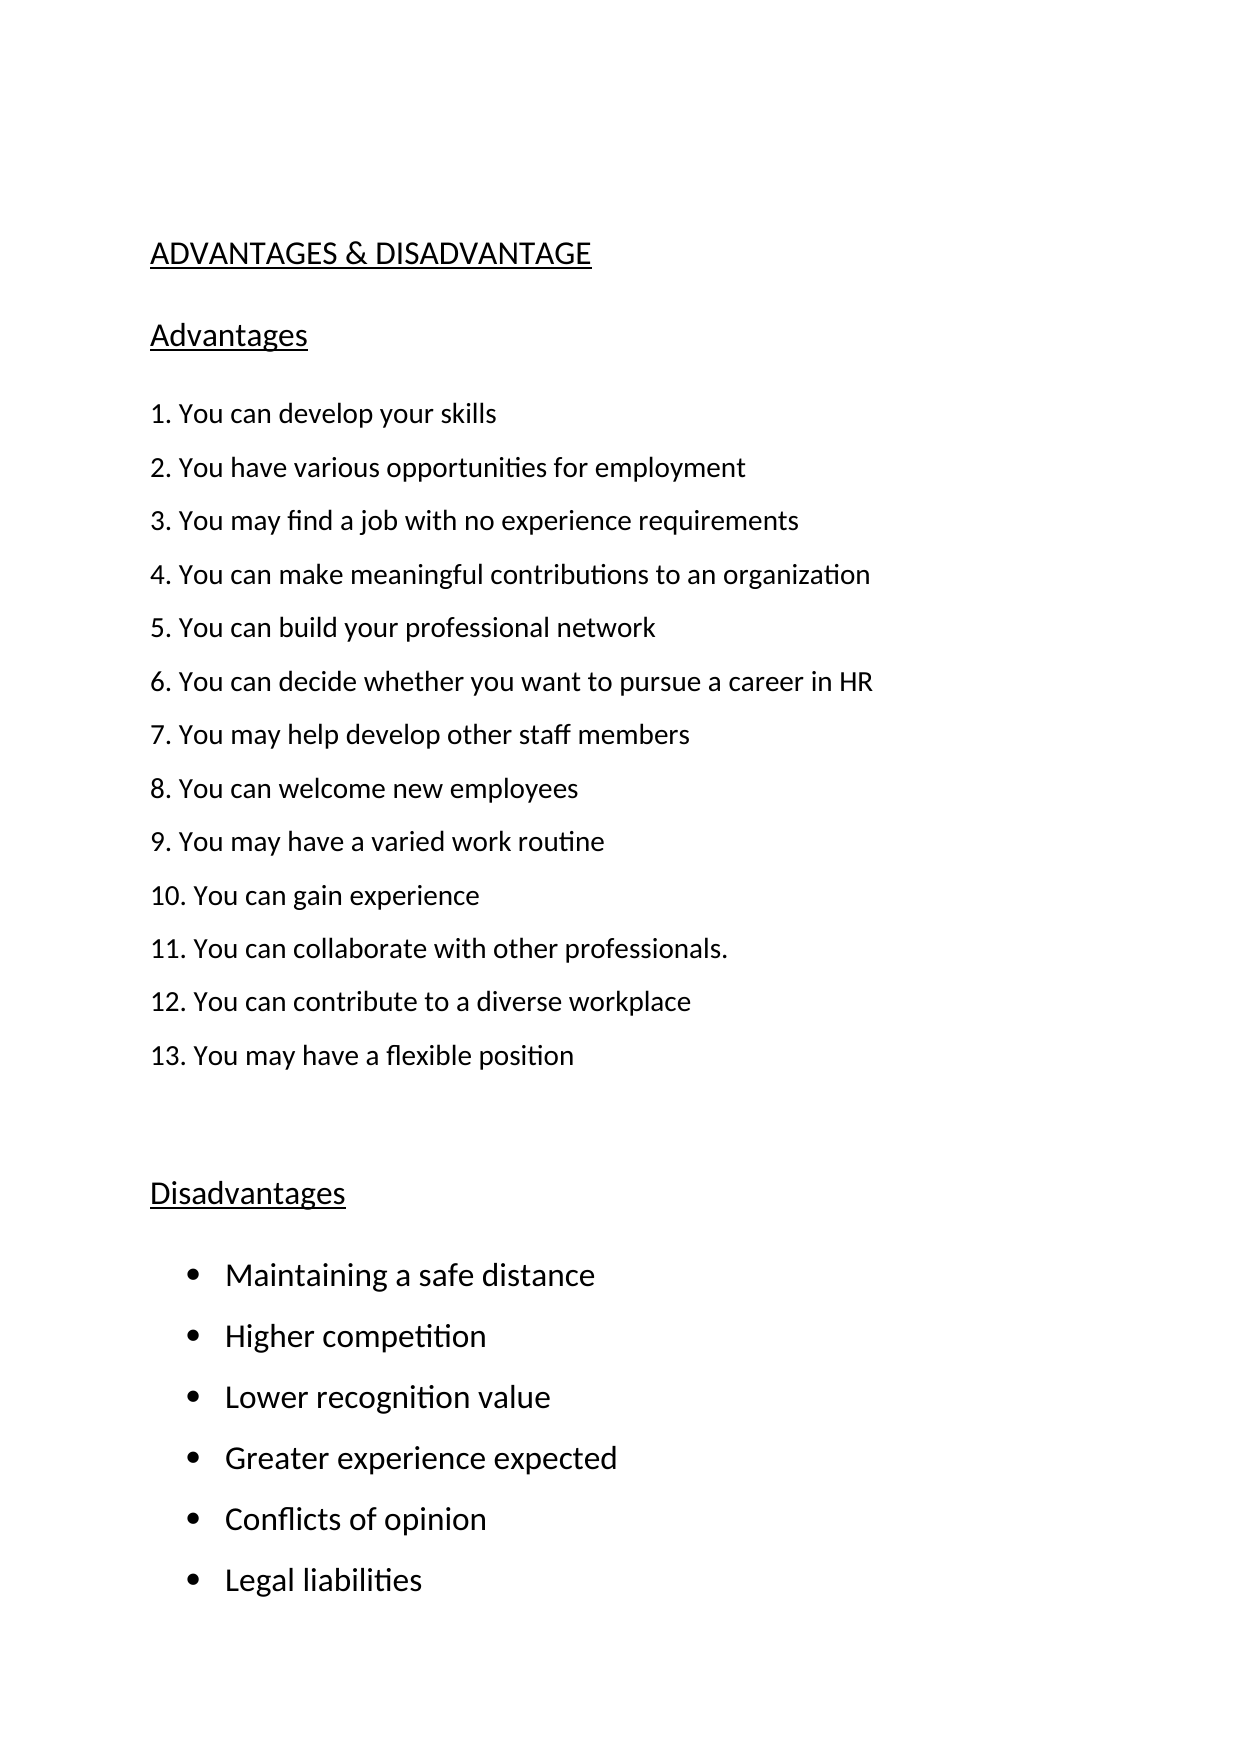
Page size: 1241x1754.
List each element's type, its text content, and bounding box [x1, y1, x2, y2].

list Higher competition [187, 1315, 1090, 1356]
text ADVANTAGES & DISADVANTAGE [150, 232, 1090, 273]
text 13. You may have a flexible position [150, 1037, 1090, 1072]
list Legal liabilities [187, 1559, 1090, 1600]
list Lower recognition value [187, 1376, 1090, 1417]
list Conflicts of opinion [187, 1498, 1090, 1539]
text 4. You can make meaningful contributions to an organization [150, 556, 1090, 592]
text 5. You can build your professional network [150, 609, 1090, 645]
text 6. You can decide whether you want to pursue a career in HR [150, 663, 1090, 698]
list Maintaining a safe distance [187, 1254, 1090, 1295]
text Disadvantages [150, 1172, 1090, 1213]
text 10. You can gain experience [150, 877, 1090, 912]
text 11. You can collaborate with other professionals. [150, 930, 1090, 966]
list Greater experience expected [187, 1437, 1090, 1478]
text Advantages [150, 314, 1090, 354]
text 1. You can develop your skills [150, 396, 1090, 431]
text 8. You can welcome new employees [150, 770, 1090, 805]
text 12. You can contribute to a diverse workplace [150, 983, 1090, 1019]
text 9. You may have a varied work routine [150, 823, 1090, 859]
text 7. You may help develop other staff members [150, 716, 1090, 752]
text 2. You have various opportunities for employment [150, 449, 1090, 485]
text 3. You may find a job with no experience requirements [150, 502, 1090, 538]
